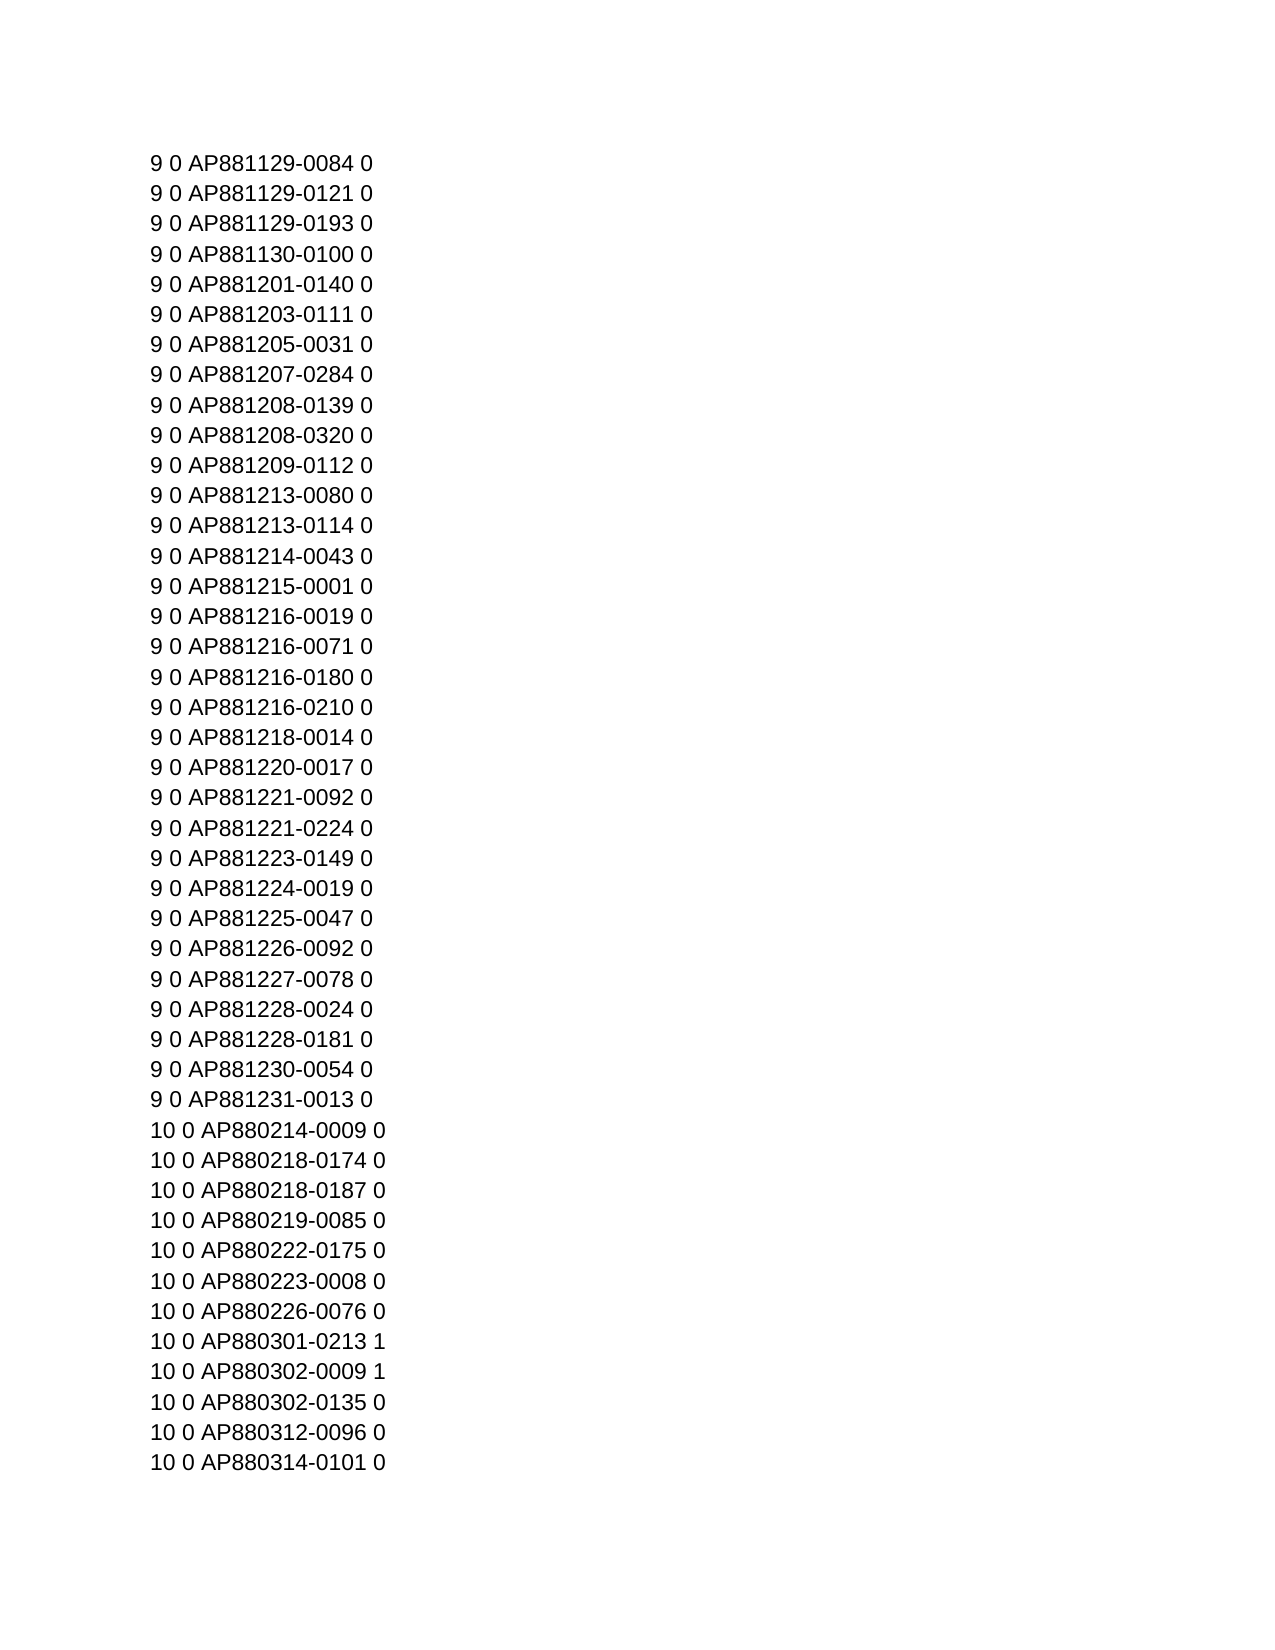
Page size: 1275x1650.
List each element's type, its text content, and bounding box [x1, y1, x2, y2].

text 9 0 AP881208-0320 0 [150, 422, 1125, 448]
text 9 0 AP881216-0019 0 [150, 603, 1125, 629]
text 9 0 AP881225-0047 0 [150, 905, 1125, 932]
text 9 0 AP881216-0210 0 [150, 694, 1125, 720]
text 9 0 AP881227-0078 0 [150, 966, 1125, 992]
text 9 0 AP881223-0149 0 [150, 845, 1125, 871]
text 9 0 AP881215-0001 0 [150, 573, 1125, 599]
text 9 0 AP881216-0180 0 [150, 663, 1125, 690]
text 9 0 AP881224-0019 0 [150, 875, 1125, 901]
text 9 0 AP881214-0043 0 [150, 543, 1125, 569]
text 9 0 AP881213-0114 0 [150, 512, 1125, 539]
text 9 0 AP881205-0031 0 [150, 331, 1125, 358]
text 9 0 AP881221-0092 0 [150, 784, 1125, 811]
text 9 0 AP881221-0224 0 [150, 814, 1125, 841]
text 9 0 AP881209-0112 0 [150, 452, 1125, 478]
text 9 0 AP881129-0084 0 [150, 150, 1125, 176]
text 9 0 AP881203-0111 0 [150, 301, 1125, 327]
text 9 0 AP881220-0017 0 [150, 754, 1125, 781]
text 9 0 AP881130-0100 0 [150, 241, 1125, 267]
text 9 0 AP881216-0071 0 [150, 633, 1125, 660]
text 9 0 AP881208-0139 0 [150, 392, 1125, 418]
text 9 0 AP881218-0014 0 [150, 724, 1125, 750]
text 9 0 AP881129-0121 0 [150, 180, 1125, 207]
text 9 0 AP881129-0193 0 [150, 210, 1125, 237]
text 9 0 AP881201-0140 0 [150, 271, 1125, 297]
text 9 0 AP881207-0284 0 [150, 361, 1125, 388]
text 9 0 AP881226-0092 0 [150, 935, 1125, 962]
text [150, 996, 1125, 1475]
text 9 0 AP881213-0080 0 [150, 482, 1125, 509]
